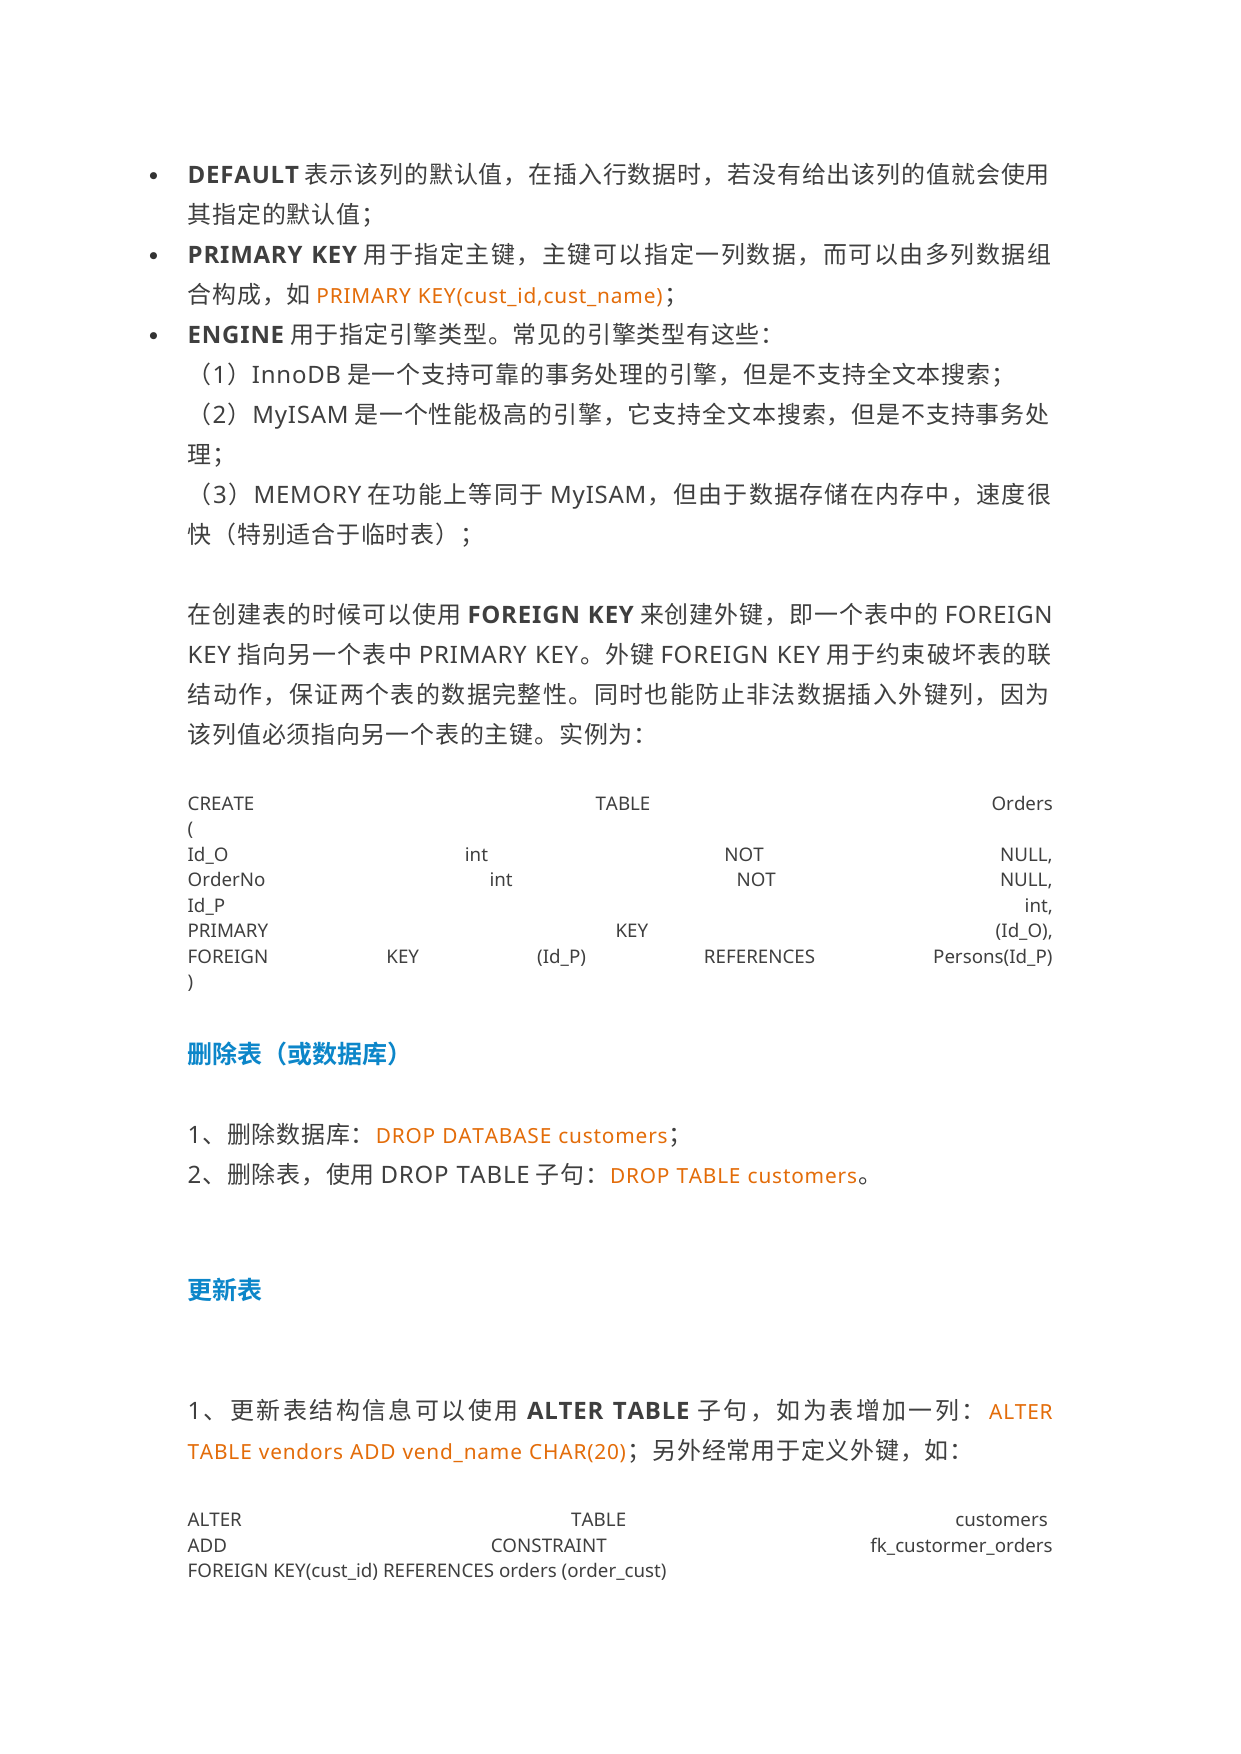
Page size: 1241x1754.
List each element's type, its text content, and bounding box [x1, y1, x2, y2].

text CREATE TABLE Orders ( Id_O int NOT NULL, OrderNo int NOT NULL, Id_P int, PRIMARY KEY (Id_O), FOREIGN KEY (Id_P) REFERENCES Persons(Id_P) ) [187, 790, 1053, 994]
text 1、删除数据库：DROP DATABASE customers； [187, 1110, 1053, 1150]
text 1、更新表结构信息可以使用ALTER TABLE子句，如为表增加一列：ALTER TABLE vendors ADD vend_name CHAR(20)；另外经常用于定义外键，如： [187, 1387, 1053, 1467]
text （2）MyISAM是一个性能极高的引擎，它支持全文本搜索，但是不支持事务处理； [187, 390, 1053, 470]
text 2、删除表，使用DROP TABLE子句：DROP TABLE customers。 [187, 1150, 1053, 1190]
text 删除表（或数据库） [187, 1034, 1053, 1070]
list PRIMARY KEY用于指定主键，主键可以指定一列数据，而可以由多列数据组合构成，如PRIMARY KEY(cust_id,cust_name)； [150, 230, 1053, 310]
text （3）MEMORY在功能上等同于MyISAM，但由于数据存储在内存中，速度很快（特别适合于临时表）； [187, 470, 1053, 550]
text 在创建表的时候可以使用FOREIGN KEY来创建外键，即一个表中的FOREIGN KEY指向另一个表中PRIMARY KEY。外键FOREIGN KEY用于约束破坏表的联结动作，保证两个表的数据完整性。同时也能防止非法数据插入外键列，因为该列值必须指向另一个表的主键。实例为： [187, 590, 1053, 750]
list DEFAULT表示该列的默认值，在插入行数据时，若没有给出该列的值就会使用其指定的默认值； [150, 150, 1053, 230]
text ALTER TABLE customers ADD CONSTRAINT fk_custormer_orders FOREIGN KEY(cust_id) REFERENCES orders (order_cust) [187, 1507, 1053, 1583]
text （1）InnoDB是一个支持可靠的事务处理的引擎，但是不支持全文本搜索； [187, 350, 1053, 390]
list ENGINE用于指定引擎类型。常见的引擎类型有这些： [150, 310, 1053, 350]
text 更新表 [187, 1270, 1053, 1307]
